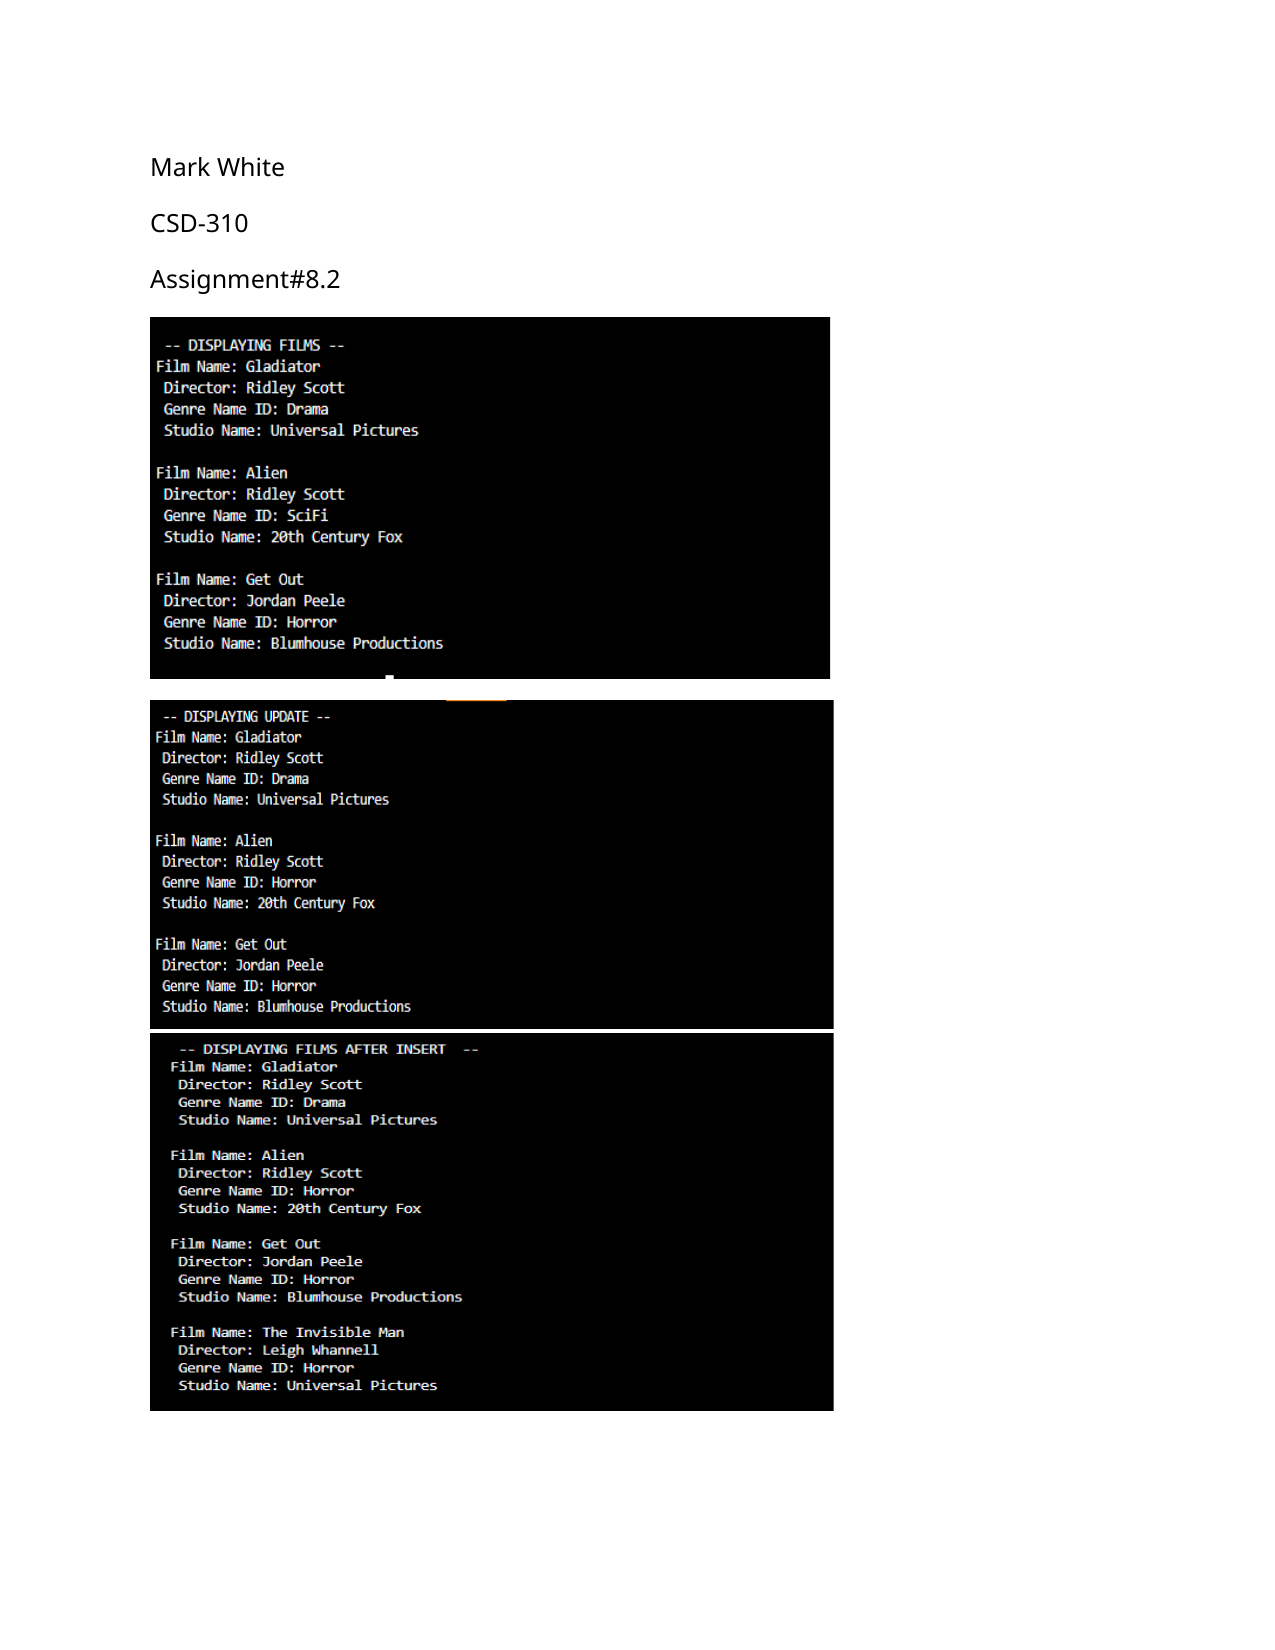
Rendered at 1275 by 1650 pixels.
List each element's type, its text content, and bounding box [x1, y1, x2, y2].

picture [150, 1033, 834, 1411]
text Mark White [150, 150, 1125, 184]
text Assignment#8.2 [150, 262, 1125, 296]
picture [150, 700, 834, 1029]
text CSD-310 [150, 206, 1125, 240]
picture [150, 317, 831, 679]
